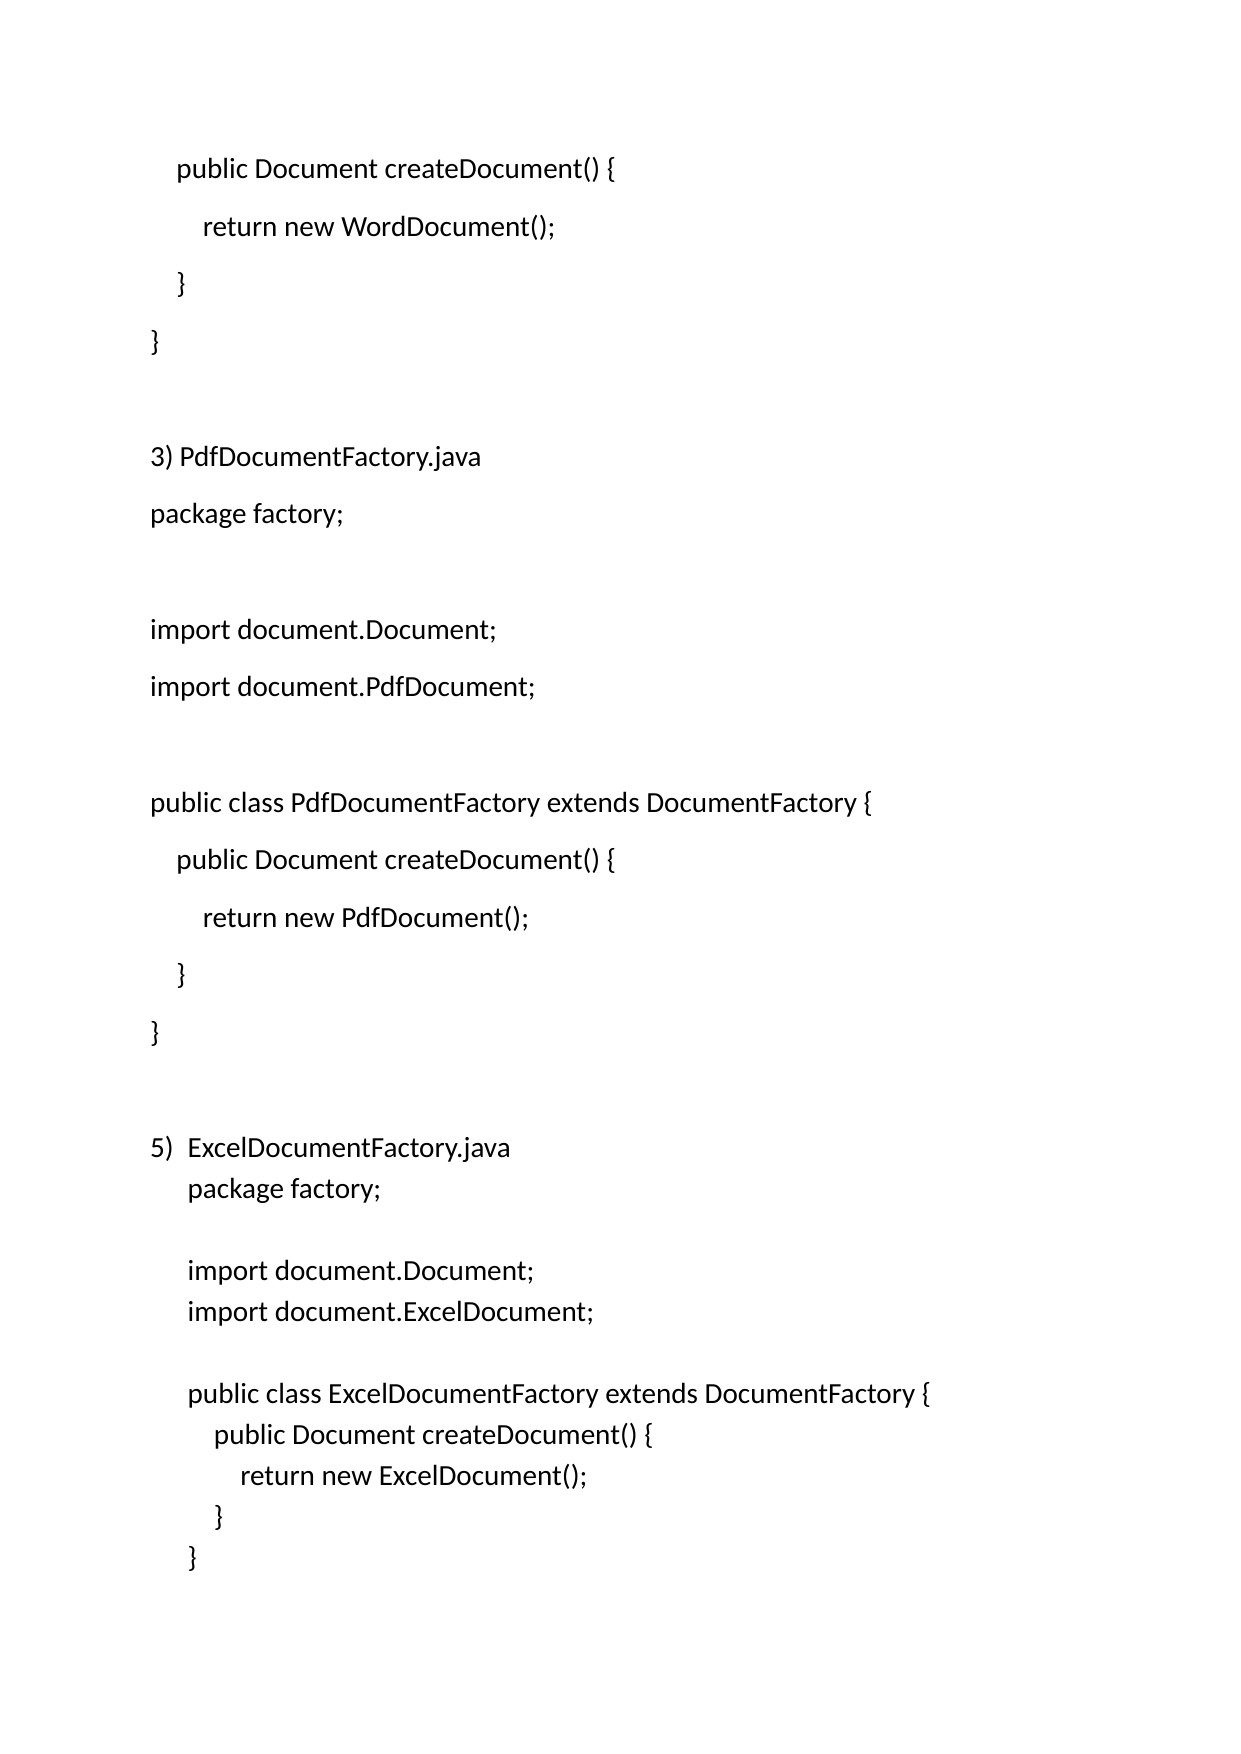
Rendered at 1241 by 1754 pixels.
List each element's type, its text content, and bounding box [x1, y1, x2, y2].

text public Document createDocument() { [150, 841, 1090, 877]
text } [150, 1014, 1090, 1050]
text return new WordDocument(); [150, 208, 1090, 243]
text import document.Document; [150, 611, 1090, 646]
text } [150, 323, 1090, 358]
list public Document createDocument() { [187, 1416, 1090, 1451]
list return new ExcelDocument(); [187, 1457, 1090, 1492]
list import document.Document; [187, 1252, 1090, 1288]
text import document.PdfDocument; [150, 668, 1090, 704]
list } [187, 1539, 1090, 1574]
text public class PdfDocumentFactory extends DocumentFactory { [150, 784, 1090, 819]
list import document.ExcelDocument; [187, 1293, 1090, 1329]
list package factory; [187, 1170, 1090, 1206]
text package factory; [150, 496, 1090, 531]
text 3) PdfDocumentFactory.java [150, 438, 1090, 474]
text public Document createDocument() { [150, 150, 1090, 186]
text return new PdfDocument(); [150, 899, 1090, 934]
list } [187, 1498, 1090, 1533]
text } [150, 956, 1090, 992]
text } [150, 265, 1090, 301]
list ExcelDocumentFactory.java [150, 1129, 1090, 1165]
list public class ExcelDocumentFactory extends DocumentFactory { [187, 1375, 1090, 1411]
